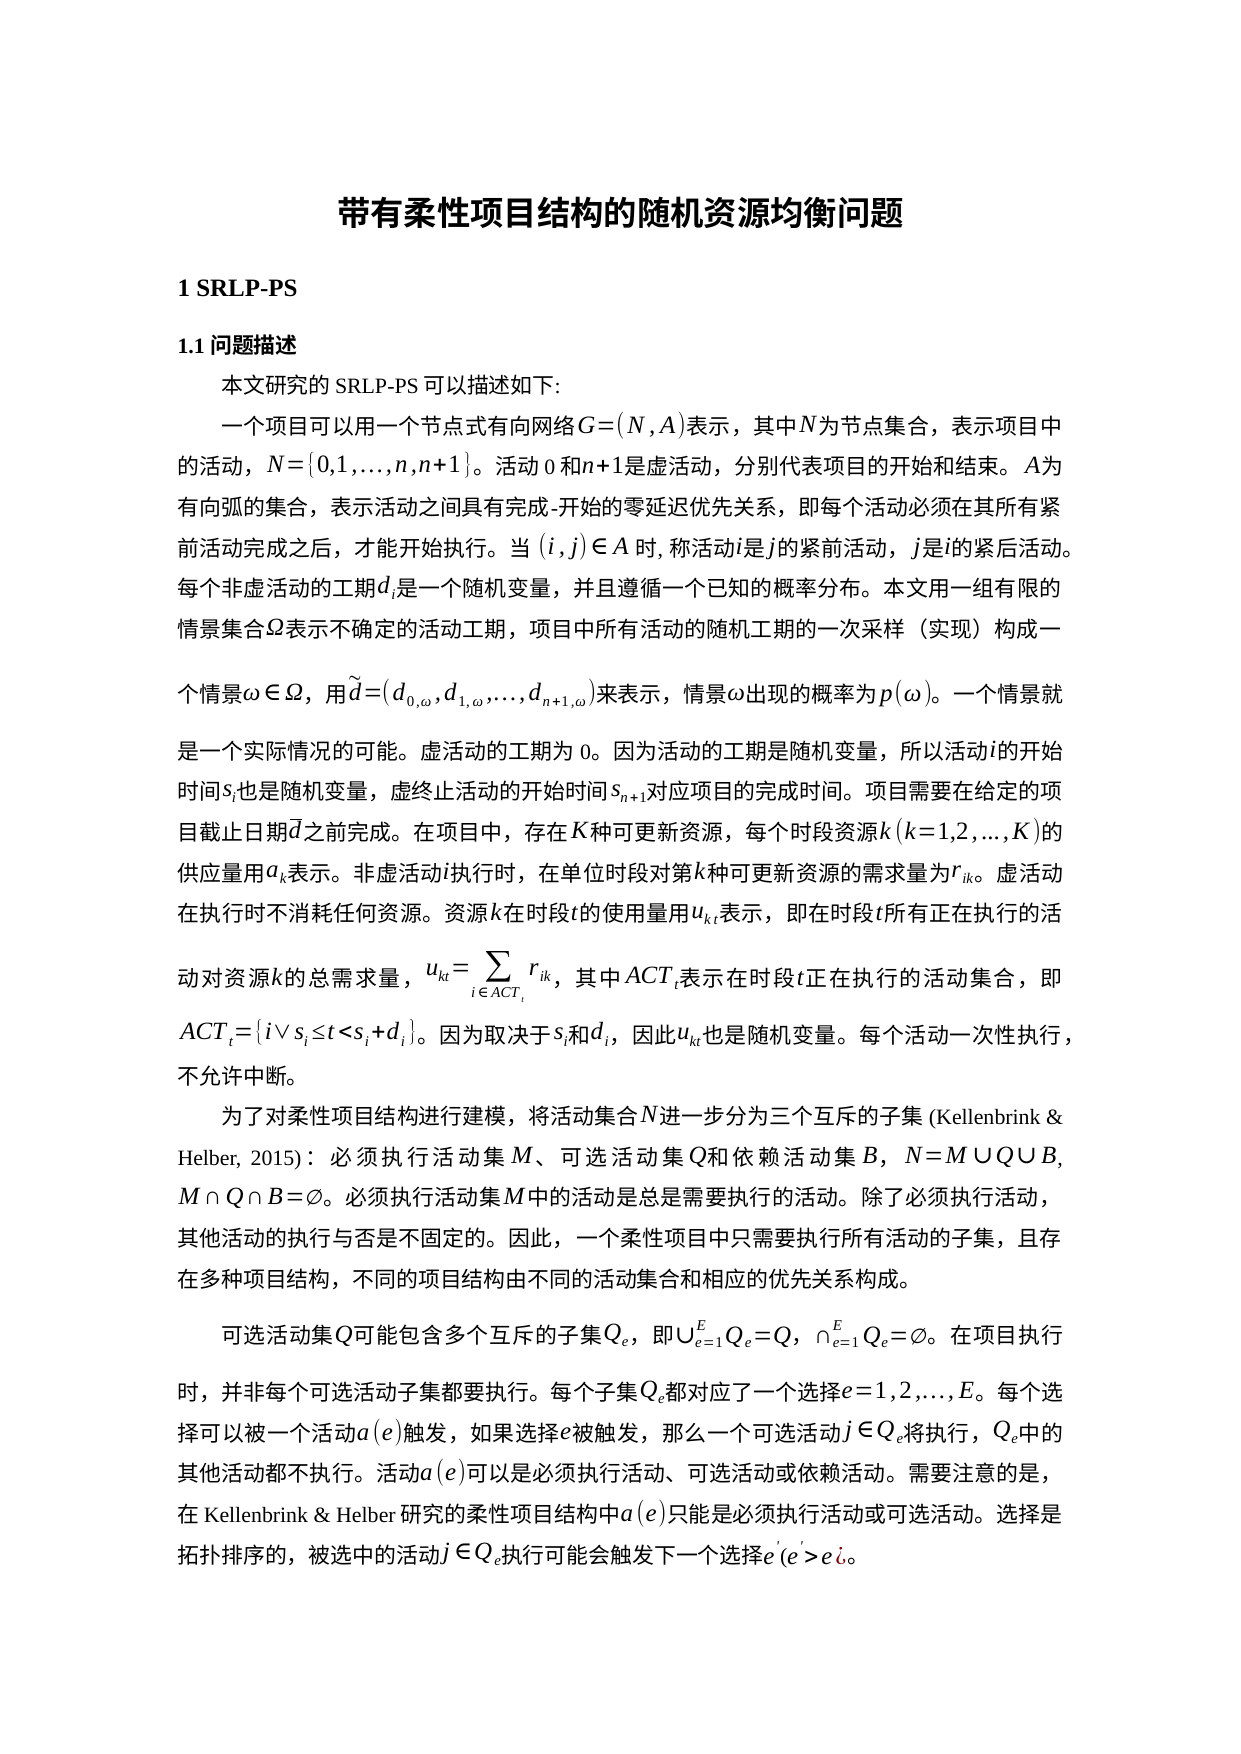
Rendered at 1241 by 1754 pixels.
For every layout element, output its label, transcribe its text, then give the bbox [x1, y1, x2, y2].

text 本文研究的SRLP-PS可以描述如下: [177, 368, 1063, 400]
text 可选活动集可能包含多个互斥的子集，即，。在项目执行时，并非每个可选活动子集都要执行。每个子集都对应了一个选择。每个选择可以被一个活动触发，如果选择被触发，那么一个可选活动将执行，中的其他活动都不执行。活动可以是必须执行活动、可选活动或依赖活动。需要注意的是， 在Kellenbrink & Helber研究的柔性项目结构中只能是必须执行活动或可选活动。选择是拓扑排序的，被选中的活动执行可能会触发下一个选择(。 [177, 1302, 1063, 1570]
subtitle SRLP-PS [177, 271, 1063, 304]
subtitle 问题描述 [177, 327, 1063, 360]
text 为了对柔性项目结构进行建模，将活动集合进一步分为三个互斥的子集 (Kellenbrink & Helber, 2015)：必须执行活动集、可选活动集和依赖活动集，,。必须执行活动集中的活动是总是需要执行的活动。除了必须执行活动，其他活动的执行与否是不固定的。因此，一个柔性项目中只需要执行所有活动的子集，且存在多种项目结构，不同的项目结构由不同的活动集合和相应的优先关系构成。 [177, 1099, 1063, 1294]
text 一个项目可以用一个节点式有向网络表示，其中为节点集合，表示项目中的活动，。活动0和是虚活动，分别代表项目的开始和结束。为有向弧的集合，表示活动之间具有完成-开始的零延迟优先关系，即每个活动必须在其所有紧前活动完成之后，才能开始执行。当 时, 称活动是的紧前活动，是的紧后活动。每个非虚活动的工期是一个随机变量，并且遵循一个已知的概率分布。本文用一组有限的情景集合表示不确定的活动工期，项目中所有活动的随机工期的一次采样（实现）构成一个情景，用来表示，情景出现的概率为。一个情景就是一个实际情况的可能。虚活动的工期为0。因为活动的工期是随机变量，所以活动的开始时间也是随机变量，虚终止活动的开始时间对应项目的完成时间。项目需要在给定的项目截止日期之前完成。在项目中，存在种可更新资源，每个时段资源的供应量用表示。非虚活动执行时，在单位时段对第种可更新资源的需求量为。虚活动在执行时不消耗任何资源。资源在时段的使用量用表示，即在时段所有正在执行的活动对资源的总需求量，，其中表示在时段正在执行的活动集合，即。因为取决于和，因此也是随机变量。每个活动一次性执行，不允许中断。 [177, 408, 1063, 1091]
text 带有柔性项目结构的随机资源均衡问题 [177, 178, 1063, 243]
